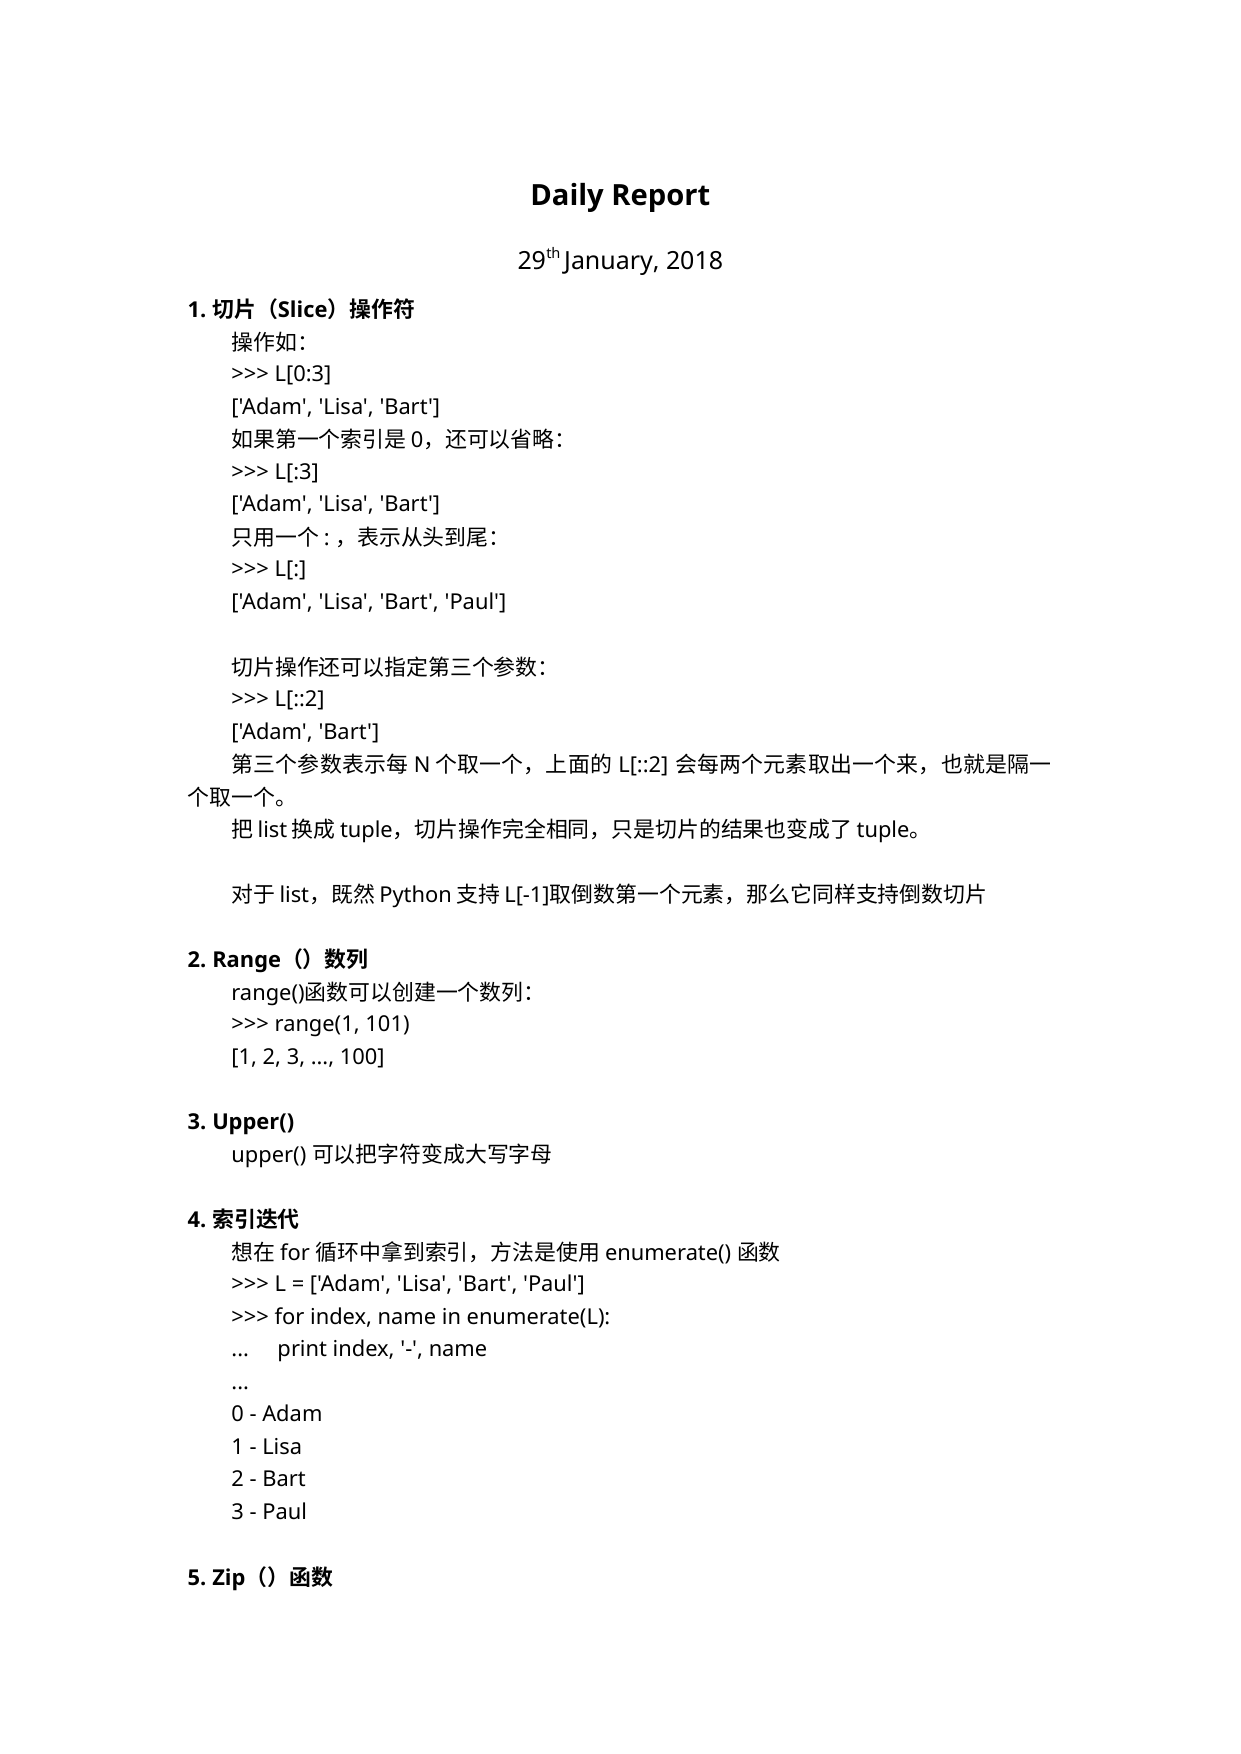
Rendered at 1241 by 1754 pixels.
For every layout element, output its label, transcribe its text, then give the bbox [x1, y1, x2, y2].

text >>> L[:3] [187, 454, 1053, 487]
text 对于list，既然Python支持L[-1]取倒数第一个元素，那么它同样支持倒数切片 [187, 877, 1053, 909]
list range()函数可以创建一个数列： [187, 974, 1053, 1007]
text ['Adam', 'Lisa', 'Bart'] [187, 389, 1053, 422]
text >>> L[:] [187, 552, 1053, 584]
text 29th January, 2018 [187, 227, 1053, 292]
list >>> for index, name in enumerate(L): [187, 1299, 1053, 1332]
text 如果第一个索引是0，还可以省略： [187, 422, 1053, 454]
text 把list换成tuple，切片操作完全相同，只是切片的结果也变成了tuple。 [187, 812, 1053, 844]
text ['Adam', 'Lisa', 'Bart'] [187, 487, 1053, 519]
list 想在 for 循环中拿到索引，方法是使用 enumerate() 函数 [187, 1234, 1053, 1267]
list Range（）数列 [187, 942, 1053, 974]
list ... [187, 1364, 1053, 1397]
text ['Adam', 'Bart'] [187, 714, 1053, 747]
list >>> range(1, 101) [187, 1007, 1053, 1039]
text 只用一个 : ，表示从头到尾： [187, 519, 1053, 552]
list Upper() [187, 1104, 1053, 1137]
text 操作如： [187, 324, 1053, 357]
list upper() 可以把字符变成大写字母 [187, 1137, 1053, 1169]
text 切片操作还可以指定第三个参数： [187, 649, 1053, 682]
text Daily Report [187, 162, 1053, 227]
list 0 - Adam [187, 1397, 1053, 1429]
list 3 - Paul [187, 1494, 1053, 1527]
list 2 - Bart [187, 1462, 1053, 1494]
list 切片（Slice）操作符 [187, 292, 1053, 324]
list Zip（）函数 [187, 1559, 1053, 1592]
list [1, 2, 3, ..., 100] [187, 1039, 1053, 1072]
text >>> L[::2] [187, 682, 1053, 714]
text >>> L[0:3] [187, 357, 1053, 389]
list 索引迭代 [187, 1202, 1053, 1234]
text 第三个参数表示每N个取一个，上面的 L[::2] 会每两个元素取出一个来，也就是隔一个取一个。 [187, 747, 1053, 812]
list 1 - Lisa [187, 1429, 1053, 1462]
text ['Adam', 'Lisa', 'Bart', 'Paul'] [187, 584, 1053, 617]
list >>> L = ['Adam', 'Lisa', 'Bart', 'Paul'] [187, 1267, 1053, 1299]
list ... print index, '-', name [187, 1332, 1053, 1364]
